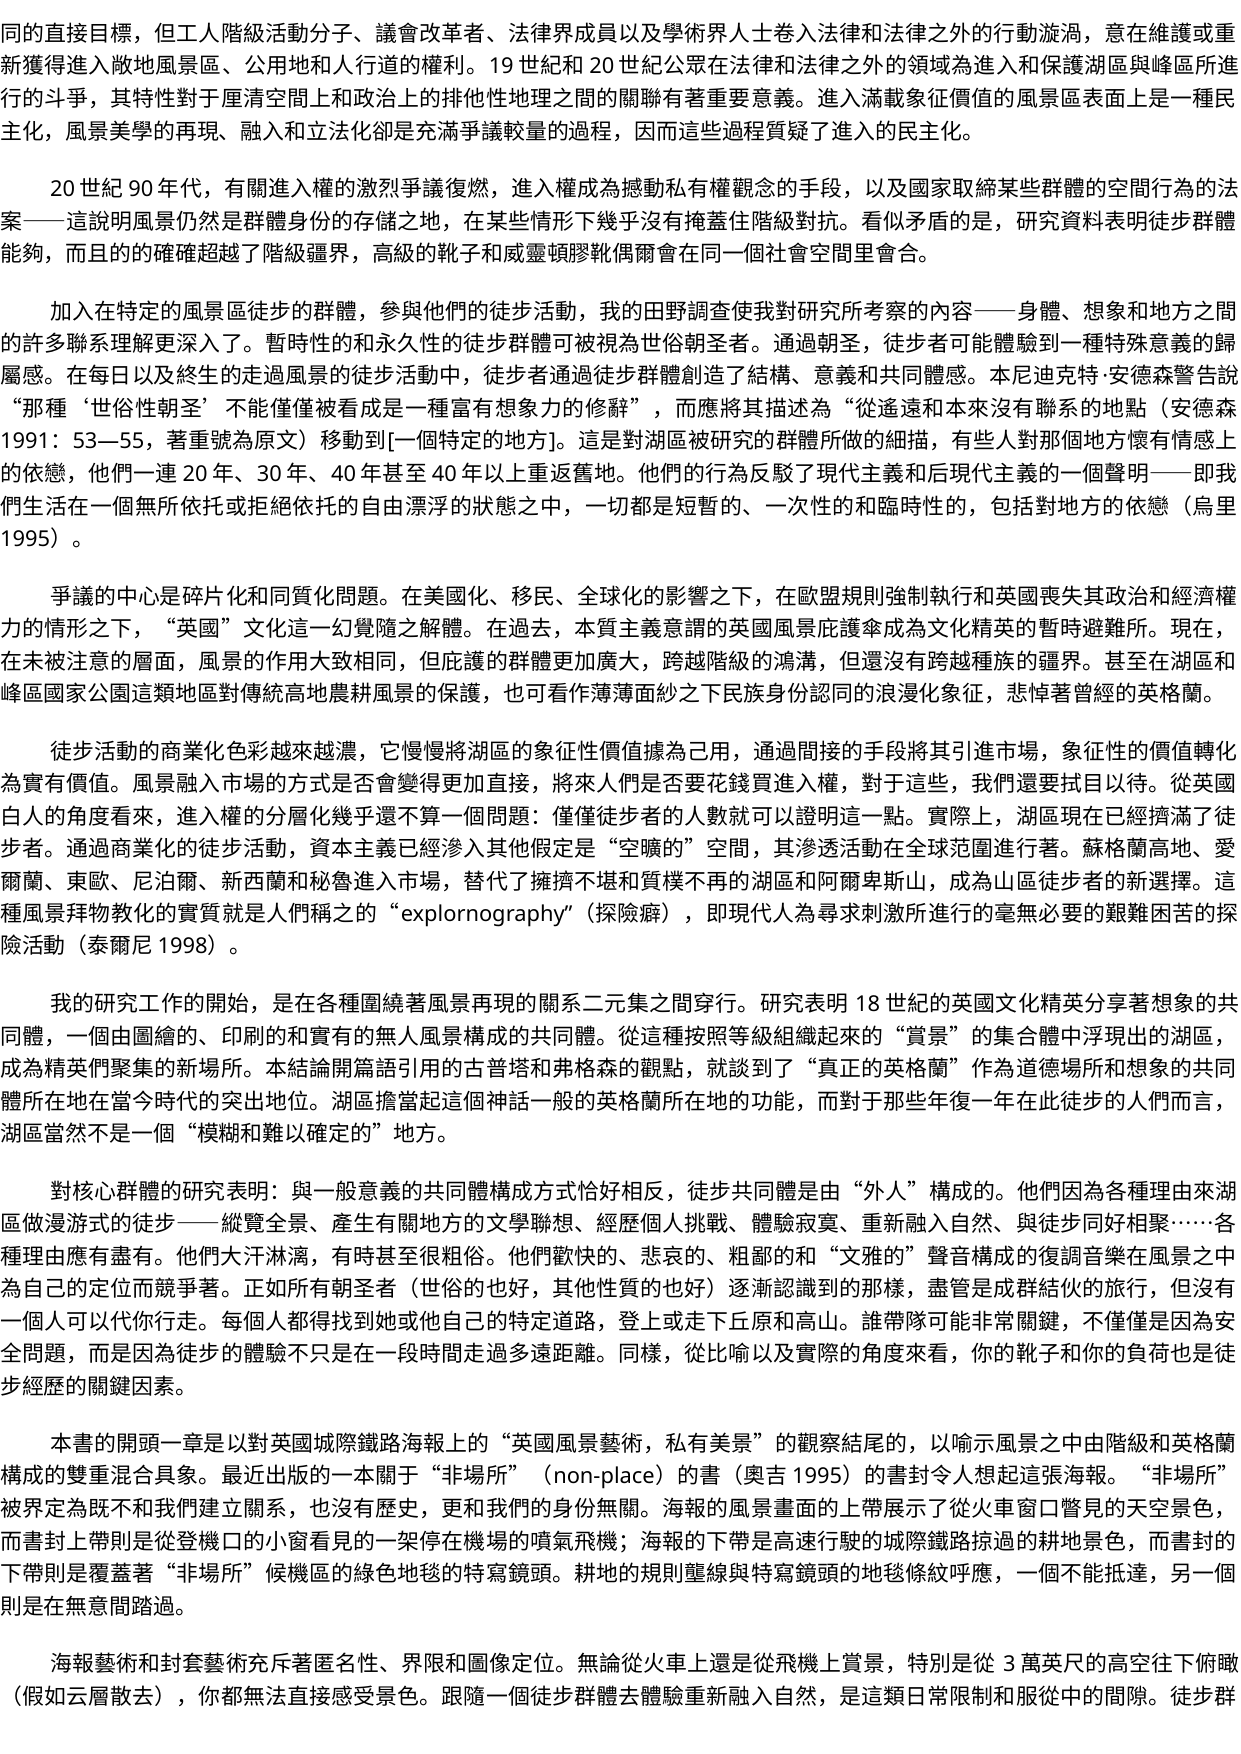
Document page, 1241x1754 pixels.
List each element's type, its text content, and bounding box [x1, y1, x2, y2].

text 加入在特定的風景區徒步的群體，參與他們的徒步活動，我的田野調查使我對研究所考察的內容——身體、想象和地方之間的許多聯系理解更深入了。暫時性的和永久性的徒步群體可被視為世俗朝圣者。通過朝圣，徒步者可能體驗到一種特殊意義的歸屬感。在每日以及終生的走過風景的徒步活動中，徒步者通過徒步群體創造了結構、意義和共同體感。本尼迪克特·安德森警告說，“那種‘世俗性朝圣’不能僅僅被看成是一種富有想象力的修辭”，而應將其描述為“從遙遠和本來沒有聯系的地點（安德森1991：53—55，著重號為原文）移動到[一個特定的地方]。這是對湖區被研究的群體所做的細描，有些人對那個地方懷有情感上的依戀，他們一連20年、30年、40年甚至40年以上重返舊地。他們的行為反駁了現代主義和后現代主義的一個聲明——即我們生活在一個無所依托或拒絕依托的自由漂浮的狀態之中，一切都是短暫的、一次性的和臨時性的，包括對地方的依戀（烏里1995）。 [0, 293, 1240, 553]
text 對核心群體的研究表明：與一般意義的共同體構成方式恰好相反，徒步共同體是由“外人”構成的。他們因為各種理由來湖區做漫游式的徒步——縱覽全景、產生有關地方的文學聯想、經歷個人挑戰、體驗寂寞、重新融入自然、與徒步同好相聚……各種理由應有盡有。他們大汗淋漓，有時甚至很粗俗。他們歡快的、悲哀的、粗鄙的和“文雅的”聲音構成的復調音樂在風景之中為自己的定位而競爭著。正如所有朝圣者（世俗的也好，其他性質的也好）逐漸認識到的那樣，盡管是成群結伙的旅行，但沒有一個人可以代你行走。每個人都得找到她或他自己的特定道路，登上或走下丘原和高山。誰帶隊可能非常關鍵，不僅僅是因為安全問題，而是因為徒步的體驗不只是在一段時間走過多遠距離。同樣，從比喻以及實際的角度來看，你的靴子和你的負荷也是徒步經歷的關鍵因素。 [0, 1173, 1240, 1401]
text 20世紀90年代，有關進入權的激烈爭議復燃，進入權成為撼動私有權觀念的手段，以及國家取締某些群體的空間行為的法案——這說明風景仍然是群體身份的存儲之地，在某些情形下幾乎沒有掩蓋住階級對抗。看似矛盾的是，研究資料表明徒步群體能夠，而且的的確確超越了階級疆界，高級的靴子和威靈頓膠靴偶爾會在同一個社會空間里會合。 [0, 171, 1240, 268]
text 徒步活動的商業化色彩越來越濃，它慢慢將湖區的象征性價值據為己用，通過間接的手段將其引進市場，象征性的價值轉化為實有價值。風景融入市場的方式是否會變得更加直接，將來人們是否要花錢買進入權，對于這些，我們還要拭目以待。從英國白人的角度看來，進入權的分層化幾乎還不算一個問題：僅僅徒步者的人數就可以證明這一點。實際上，湖區現在已經擠滿了徒步者。通過商業化的徒步活動，資本主義已經滲入其他假定是“空曠的”空間，其滲透活動在全球范圍進行著。蘇格蘭高地、愛爾蘭、東歐、尼泊爾、新西蘭和秘魯進入市場，替代了擁擠不堪和質樸不再的湖區和阿爾卑斯山，成為山區徒步者的新選擇。這種風景拜物教化的實質就是人們稱之的“explornography”（探險癖），即現代人為尋求刺激所進行的毫無必要的艱難困苦的探險活動（泰爾尼1998）。 [0, 733, 1240, 961]
text 爭議的中心是碎片化和同質化問題。在美國化、移民、全球化的影響之下，在歐盟規則強制執行和英國喪失其政治和經濟權力的情形之下，“英國”文化這一幻覺隨之解體。在過去，本質主義意謂的英國風景庇護傘成為文化精英的暫時避難所。現在，在未被注意的層面，風景的作用大致相同，但庇護的群體更加廣大，跨越階級的鴻溝，但還沒有跨越種族的疆界。甚至在湖區和峰區國家公園這類地區對傳統高地農耕風景的保護，也可看作薄薄面紗之下民族身份認同的浪漫化象征，悲悼著曾經的英格蘭。 [0, 578, 1240, 708]
text 我的研究工作的開始，是在各種圍繞著風景再現的關系二元集之間穿行。研究表明18世紀的英國文化精英分享著想象的共同體，一個由圖繪的、印刷的和實有的無人風景構成的共同體。從這種按照等級組織起來的“賞景”的集合體中浮現出的湖區，成為精英們聚集的新場所。本結論開篇語引用的古普塔和弗格森的觀點，就談到了“真正的英格蘭”作為道德場所和想象的共同體所在地在當今時代的突出地位。湖區擔當起這個神話一般的英格蘭所在地的功能，而對于那些年復一年在此徒步的人們而言，湖區當然不是一個“模糊和難以確定的”地方。 [0, 986, 1240, 1148]
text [0, 16, 1240, 146]
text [0, 1646, 1240, 1711]
text 本書的開頭一章是以對英國城際鐵路海報上的“英國風景藝術，私有美景”的觀察結尾的，以喻示風景之中由階級和英格蘭構成的雙重混合具象。最近出版的一本關于“非場所”（non-place）的書（奧吉1995）的書封令人想起這張海報。“非場所”被界定為既不和我們建立關系，也沒有歷史，更和我們的身份無關。海報的風景畫面的上帶展示了從火車窗口瞥見的天空景色，而書封上帶則是從登機口的小窗看見的一架停在機場的噴氣飛機；海報的下帶是高速行駛的城際鐵路掠過的耕地景色，而書封的下帶則是覆蓋著“非場所”候機區的綠色地毯的特寫鏡頭。耕地的規則壟線與特寫鏡頭的地毯條紋呼應，一個不能抵達，另一個則是在無意間踏過。 [0, 1426, 1240, 1621]
